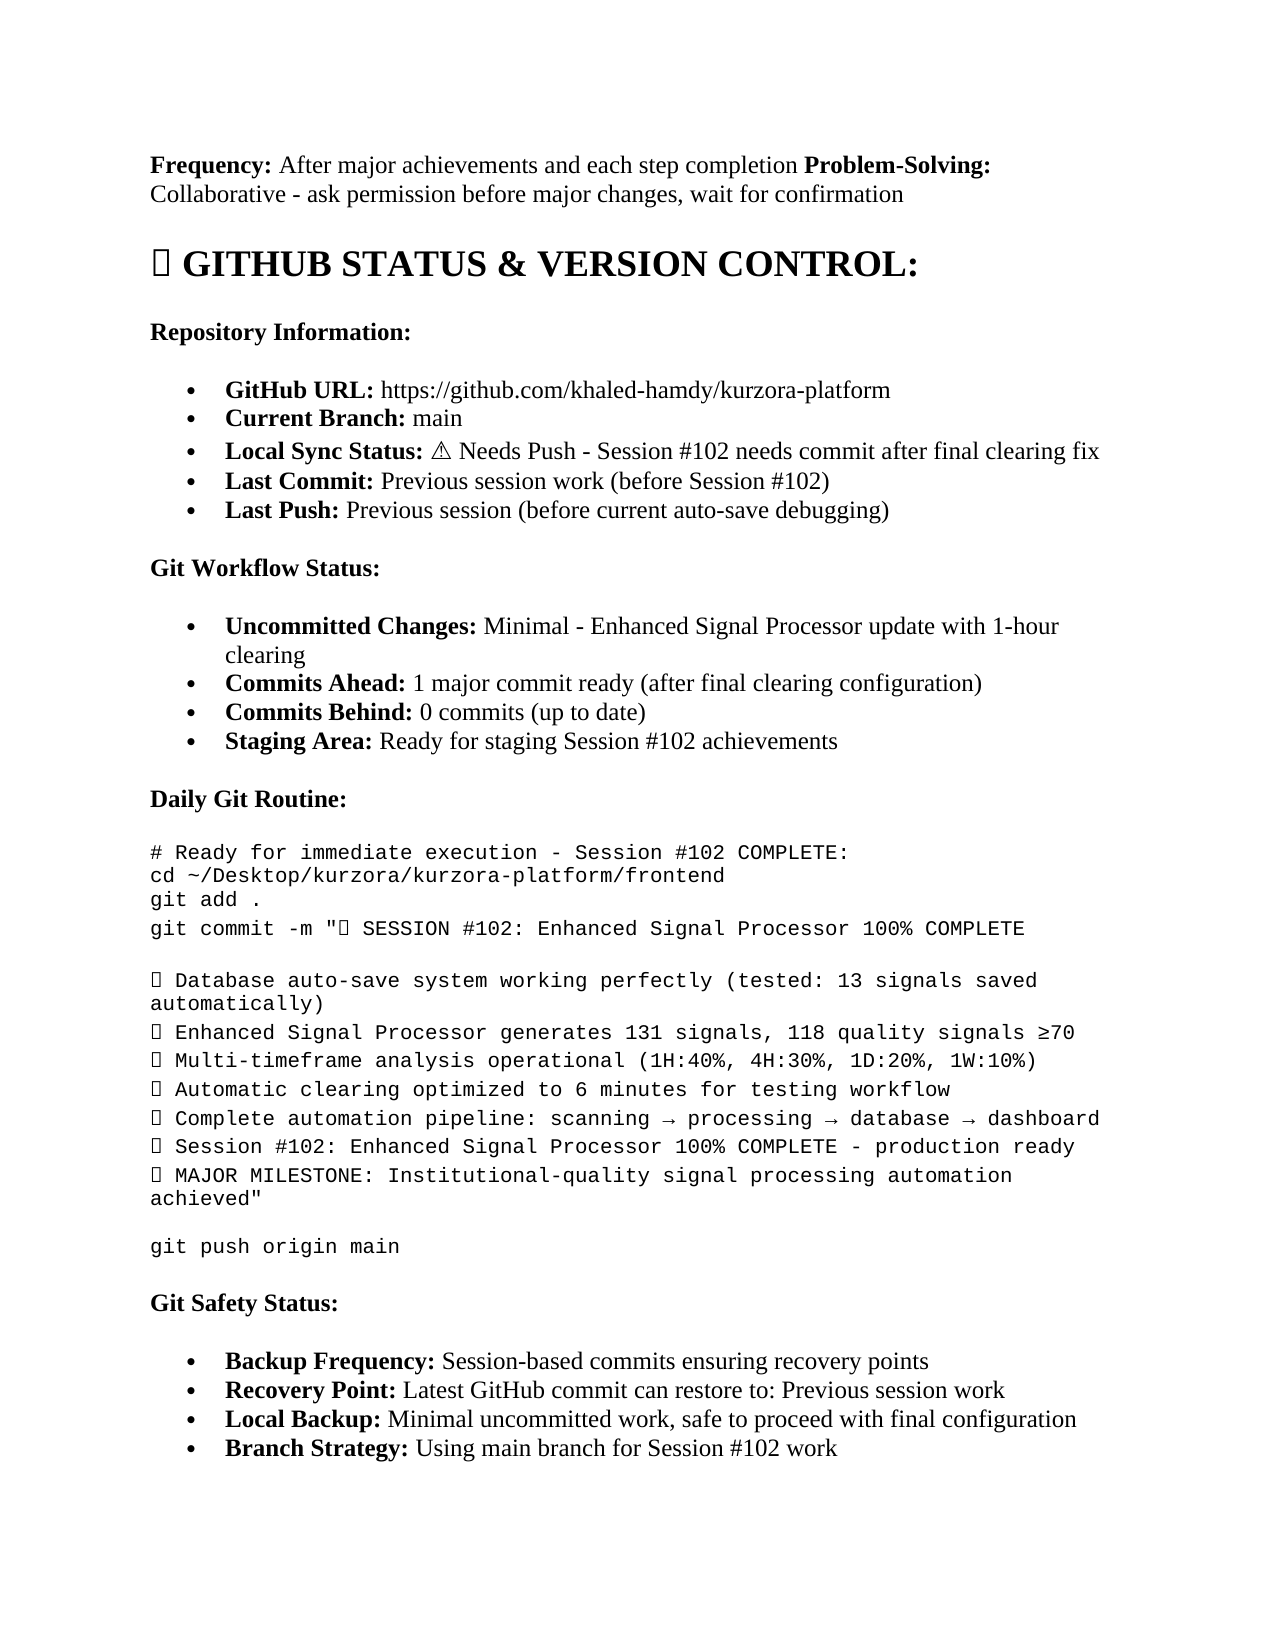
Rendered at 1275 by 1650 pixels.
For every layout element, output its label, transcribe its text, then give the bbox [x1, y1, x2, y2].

list Last Push: Previous session (before current auto-save debugging) [187, 495, 1125, 524]
text git commit -m "🎉 SESSION #102: Enhanced Signal Processor 100% COMPLETE [150, 913, 1125, 941]
text git push origin main [150, 1236, 1125, 1259]
text ✅ Multi-timeframe analysis operational (1H:40%, 4H:30%, 1D:20%, 1W:10%) [150, 1046, 1125, 1074]
text Git Workflow Status: [150, 553, 1125, 582]
list Current Branch: main [187, 403, 1125, 432]
list Uncommitted Changes: Minimal - Enhanced Signal Processor update with 1-hour clearing [187, 611, 1125, 668]
text ✅ Enhanced Signal Processor generates 131 signals, 118 quality signals ≥70 [150, 1017, 1125, 1046]
text git add . [150, 889, 1125, 913]
list Branch Strategy: Using main branch for Session #102 work [187, 1433, 1125, 1461]
list GitHub URL: https://github.com/khaled-hamdy/kurzora-platform [187, 375, 1125, 403]
list Commits Behind: 0 commits (up to date) [187, 697, 1125, 726]
text ✅ Session #102: Enhanced Signal Processor 100% COMPLETE - production ready [150, 1131, 1125, 1160]
text 🚀 MAJOR MILESTONE: Institutional-quality signal processing automation achieved" [150, 1160, 1125, 1212]
list Last Commit: Previous session work (before Session #102) [187, 466, 1125, 495]
text Git Safety Status: [150, 1288, 1125, 1317]
text cd ~/Desktop/kurzora/kurzora-platform/frontend [150, 865, 1125, 889]
list Backup Frequency: Session-based commits ensuring recovery points [187, 1346, 1125, 1375]
text ✅ Automatic clearing optimized to 6 minutes for testing workflow [150, 1074, 1125, 1103]
list Recovery Point: Latest GitHub commit can restore to: Previous session work [187, 1375, 1125, 1404]
list Staging Area: Ready for staging Session #102 achievements [187, 726, 1125, 755]
text Repository Information: [150, 317, 1125, 346]
text 🐙 GITHUB STATUS & VERSION CONTROL: [150, 237, 1125, 288]
list Local Sync Status: ⚠️ Needs Push - Session #102 needs commit after final clearing fix [187, 432, 1125, 466]
list Local Backup: Minimal uncommitted work, safe to proceed with final configuration [187, 1404, 1125, 1433]
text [150, 150, 1125, 207]
list Commits Ahead: 1 major commit ready (after final clearing configuration) [187, 668, 1125, 697]
text # Ready for immediate execution - Session #102 COMPLETE: [150, 842, 1125, 865]
text ✅ Database auto-save system working perfectly (tested: 13 signals saved automatically) [150, 965, 1125, 1017]
text Daily Git Routine: [150, 784, 1125, 813]
text ✅ Complete automation pipeline: scanning → processing → database → dashboard [150, 1103, 1125, 1131]
